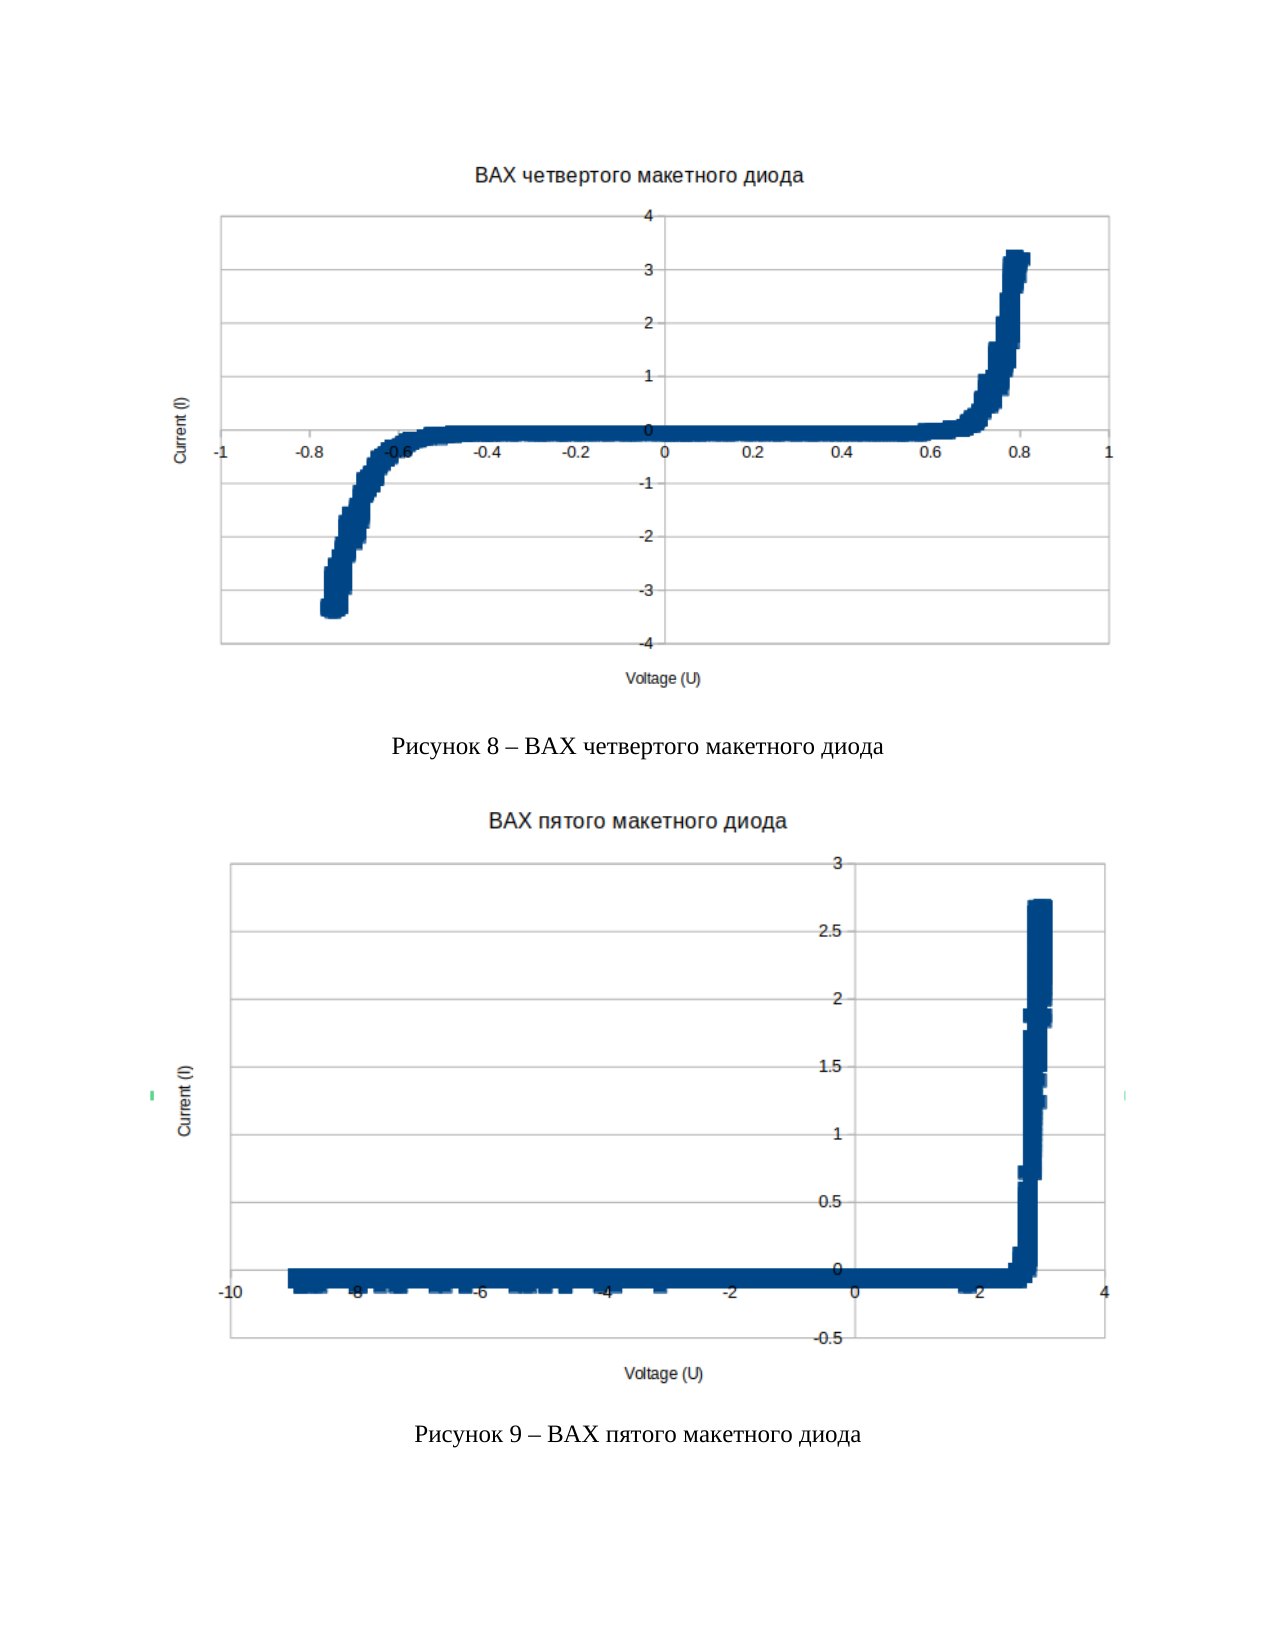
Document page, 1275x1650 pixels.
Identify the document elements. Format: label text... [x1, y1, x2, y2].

picture [150, 788, 1126, 1401]
picture [150, 150, 1126, 702]
text Рисунок 8 – ВАХ четвертого макетного диода [91, 731, 1125, 759]
text Рисунок 9 – ВАХ пятого макетного диода [91, 1419, 1125, 1448]
